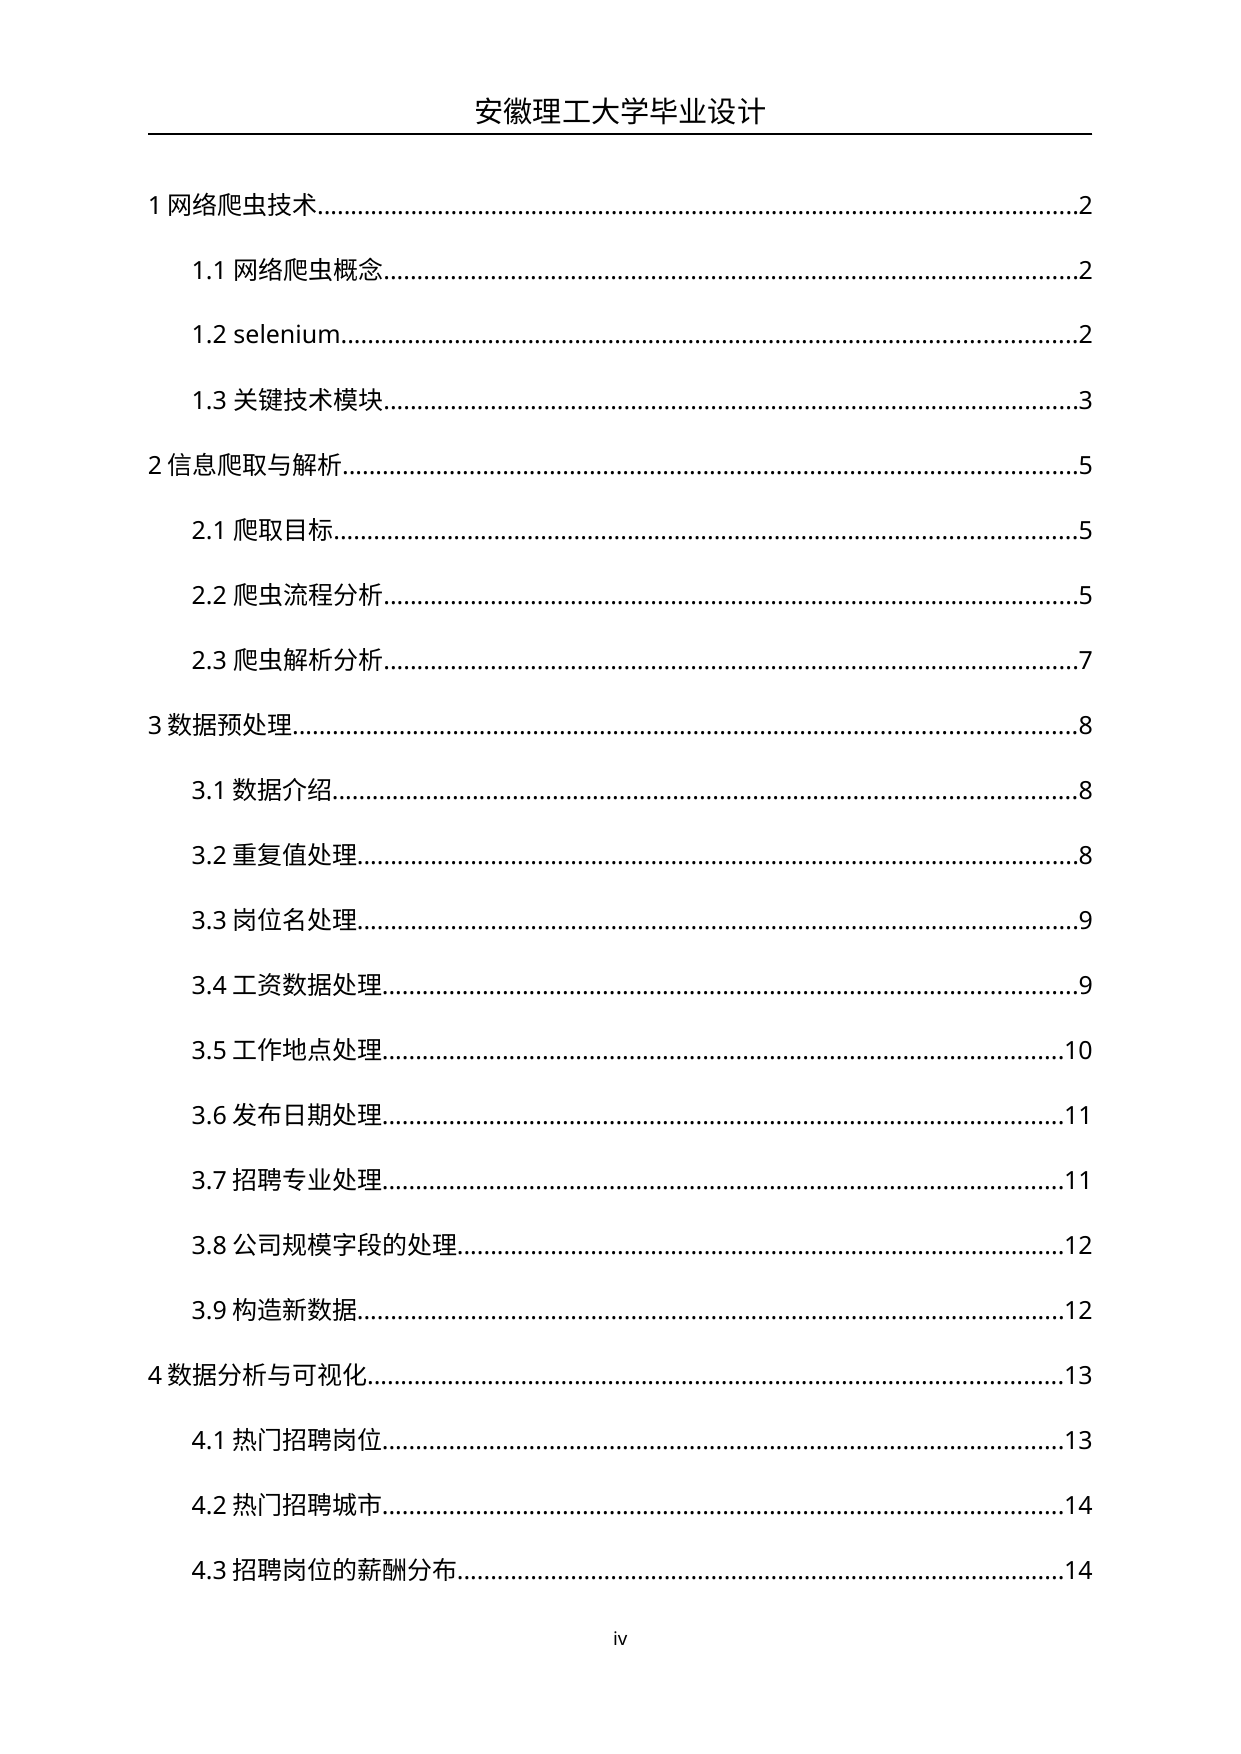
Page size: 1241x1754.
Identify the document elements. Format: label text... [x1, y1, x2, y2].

text 3.6发布日期处理 11 [191, 1081, 1092, 1146]
text 3.7招聘专业处理 11 [191, 1146, 1092, 1211]
text 3.4工资数据处理 9 [191, 951, 1092, 1016]
text 1网络爬虫技术 2 [148, 171, 1092, 236]
text 1.3 关键技术模块 3 [191, 366, 1092, 431]
text 3数据预处理 8 [148, 691, 1092, 756]
text 3.3岗位名处理 9 [191, 886, 1092, 951]
text 3.2重复值处理 8 [191, 821, 1092, 886]
text 1.2 selenium 2 [191, 301, 1092, 366]
text 4数据分析与可视化 13 [148, 1341, 1092, 1406]
text 2.2 爬虫流程分析 5 [191, 561, 1092, 626]
text 4.3招聘岗位的薪酬分布 14 [191, 1536, 1092, 1601]
text 4.2热门招聘城市 14 [191, 1471, 1092, 1536]
text 3.8公司规模字段的处理 12 [191, 1211, 1092, 1276]
text 4.1热门招聘岗位 13 [191, 1406, 1092, 1471]
text 2.3 爬虫解析分析 7 [191, 626, 1092, 691]
text 2信息爬取与解析 5 [148, 431, 1092, 496]
text 3.1数据介绍 8 [191, 756, 1092, 821]
text 3.9构造新数据 12 [191, 1276, 1092, 1341]
text 2.1 爬取目标 5 [191, 496, 1092, 561]
text 1.1 网络爬虫概念 2 [191, 236, 1092, 301]
text 3.5工作地点处理 10 [191, 1016, 1092, 1081]
